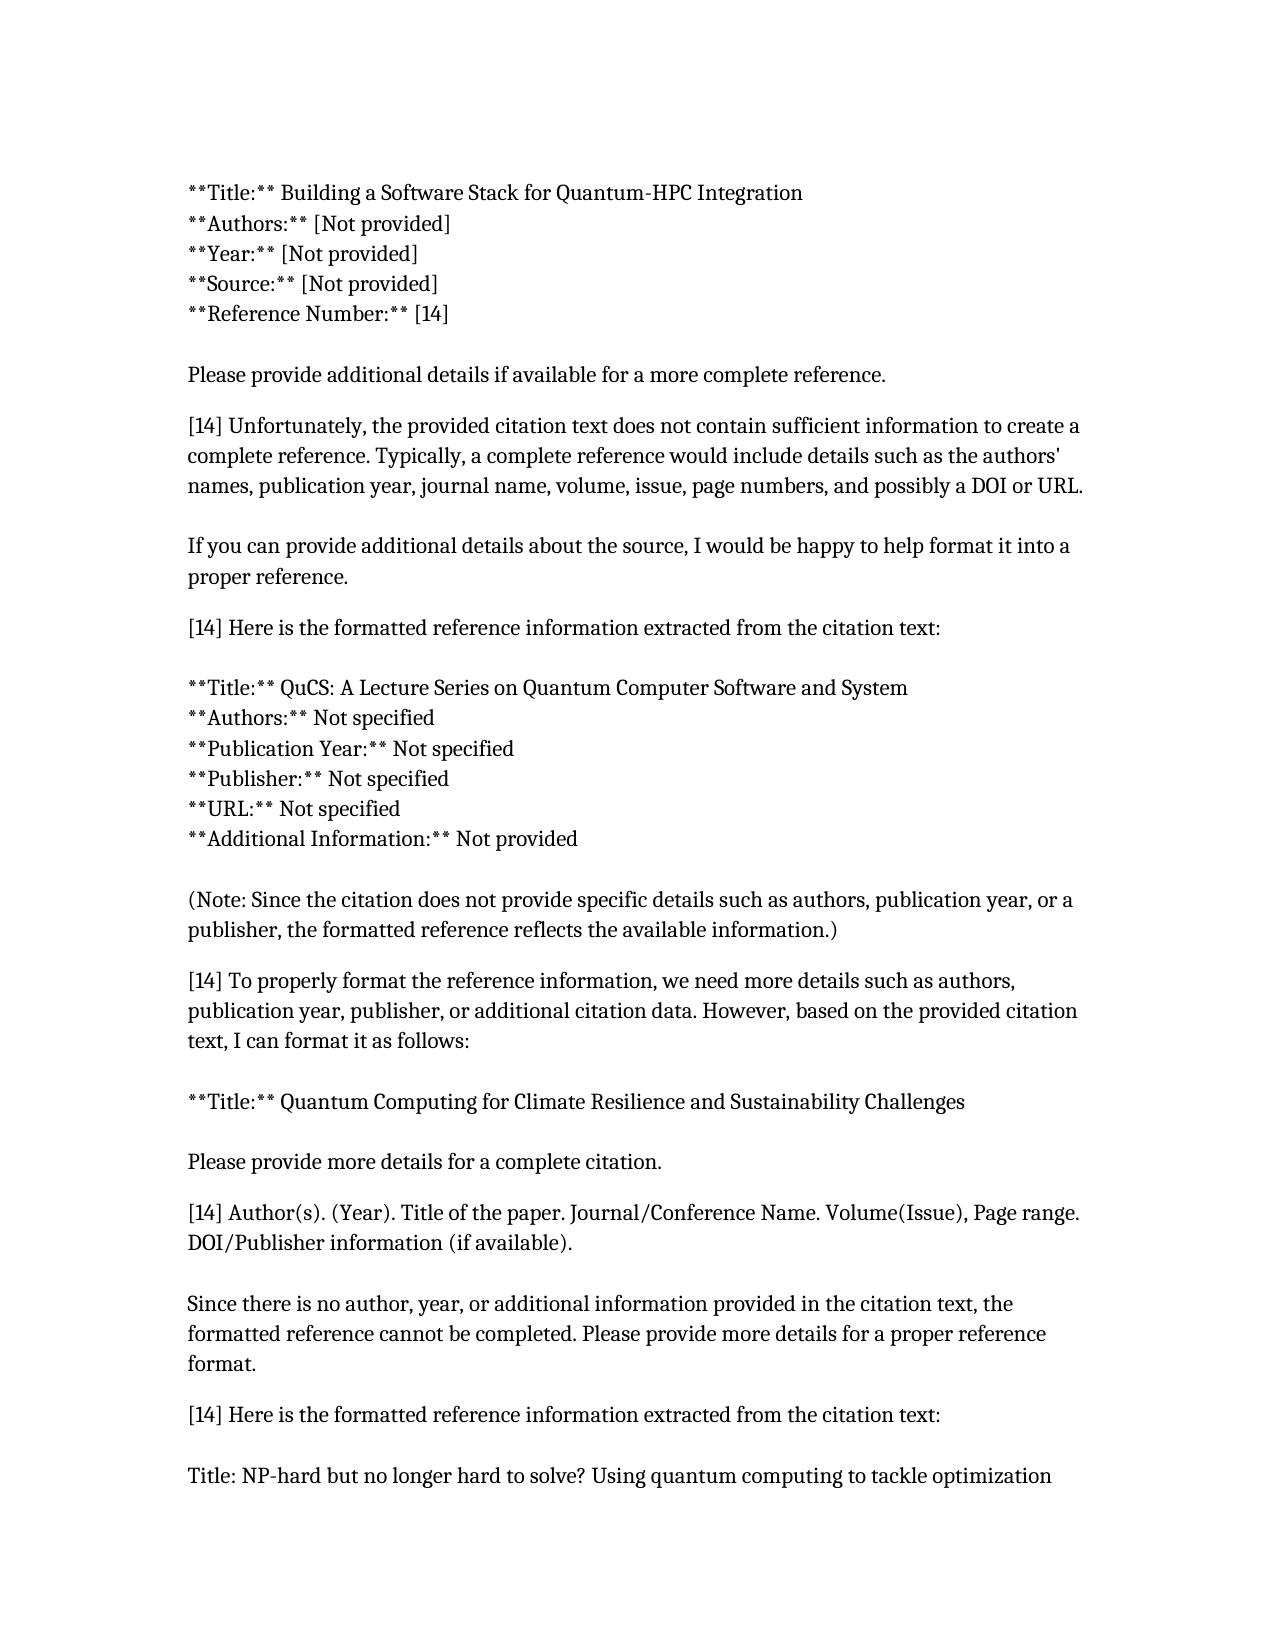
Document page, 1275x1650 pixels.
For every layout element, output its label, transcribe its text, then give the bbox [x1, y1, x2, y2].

text [14] Unfortunately, the provided citation text does not contain sufficient information to create a complete reference. Typically, a complete reference would include details such as the authors' names, publication year, journal name, volume, issue, page numbers, and possibly a DOI or URL. If you can provide additional details about the source, I would be happy to help format it into a proper reference. [187, 412, 1087, 590]
text [14] To properly format the reference information, we need more details such as authors, publication year, publisher, or additional citation data. However, based on the provided citation text, I can format it as follows: **Title:** Quantum Computing for Climate Resilience and Sustainability Challenges Please provide more details for a complete citation. [187, 968, 1087, 1175]
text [187, 1402, 1087, 1489]
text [187, 150, 1087, 388]
text [14] Author(s). (Year). Title of the paper. Journal/Conference Name. Volume(Issue), Page range. DOI/Publisher information (if available). Since there is no author, year, or additional information provided in the citation text, the formatted reference cannot be completed. Please provide more details for a proper reference format. [187, 1200, 1087, 1377]
text [14] Here is the formatted reference information extracted from the citation text: **Title:** QuCS: A Lecture Series on Quantum Computer Software and System **Authors:** Not specified **Publication Year:** Not specified **Publisher:** Not specified **URL:** Not specified **Additional Information:** Not provided (Note: Since the citation does not provide specific details such as authors, publication year, or a publisher, the formatted reference reflects the available information.) [187, 614, 1087, 943]
